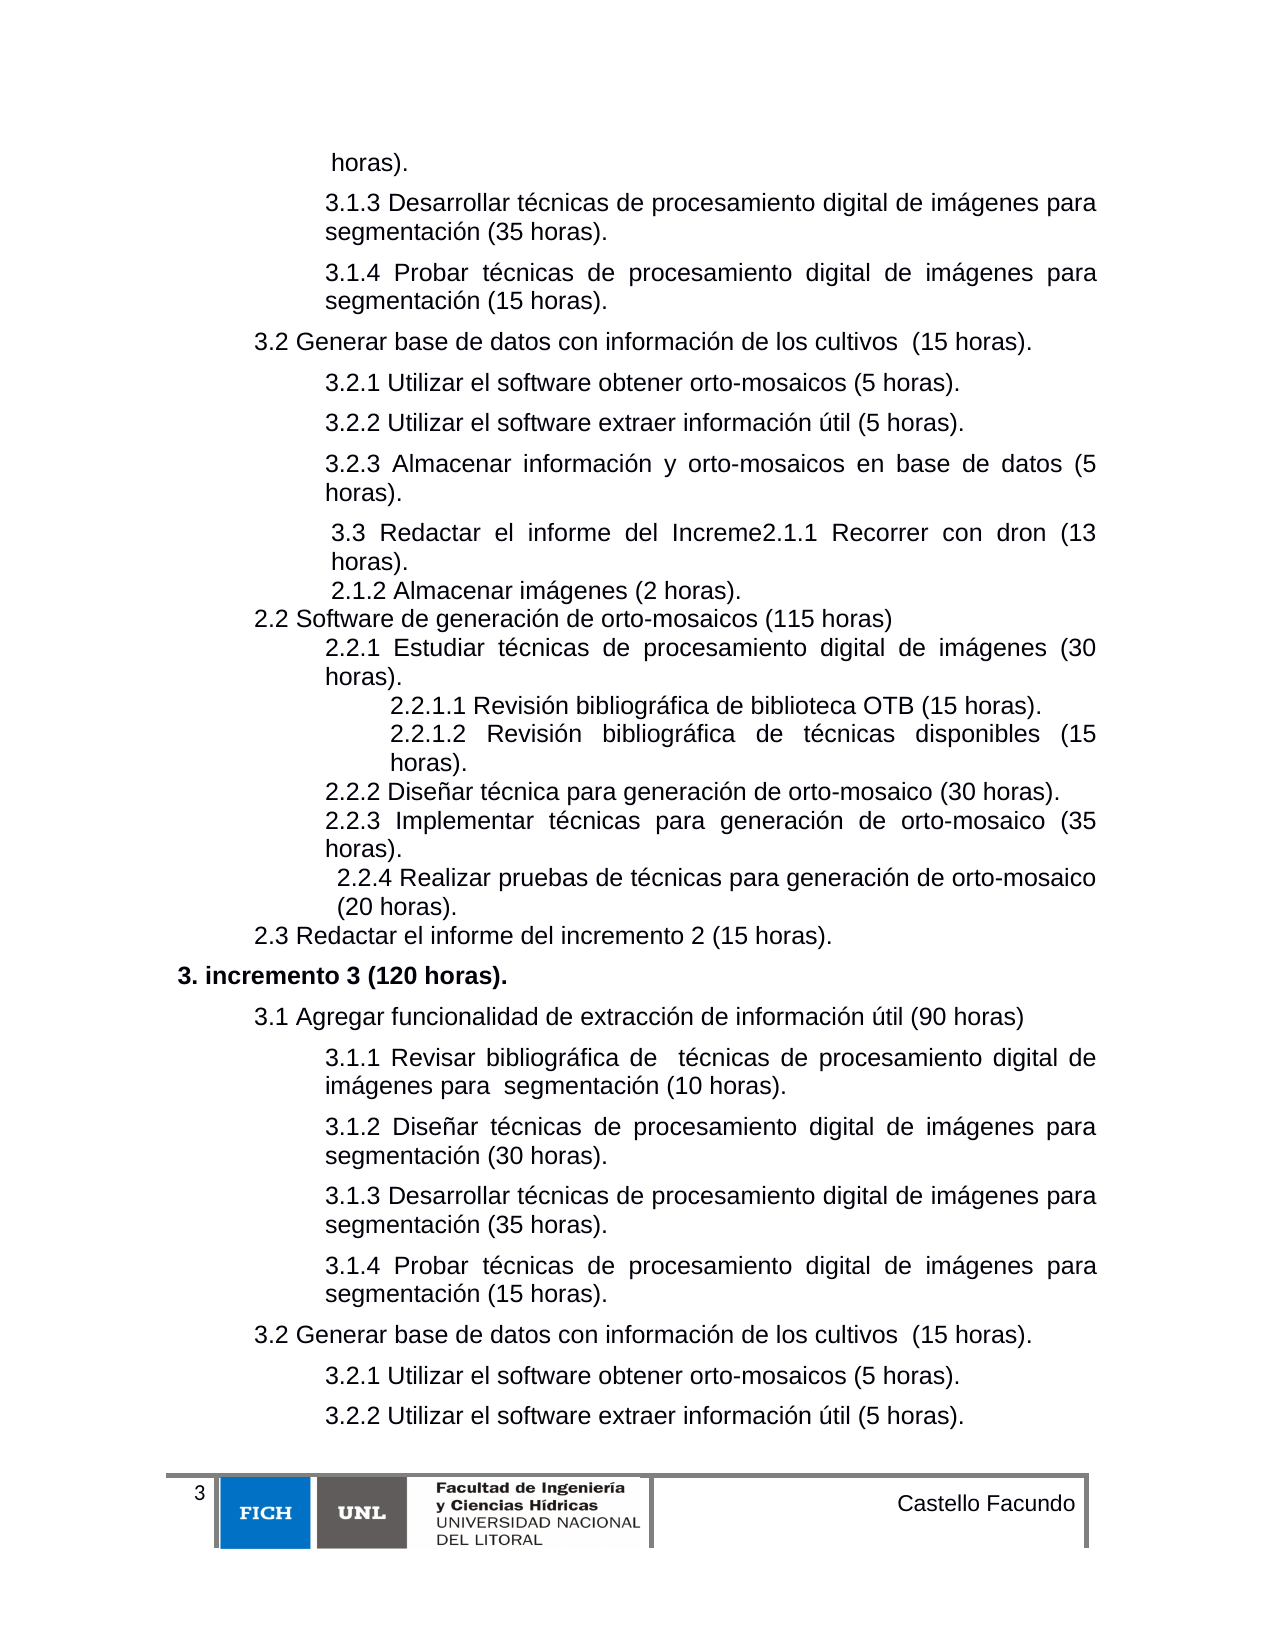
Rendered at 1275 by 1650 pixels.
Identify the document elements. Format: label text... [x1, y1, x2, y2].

text 3.2.2 Utilizar el software extraer información útil (5 horas). [325, 1401, 1098, 1430]
text 3.2.1 Utilizar el software obtener orto-mosaicos (5 horas). [325, 1361, 1098, 1389]
text 2.1.2 Almacenar imágenes (2 horas). [331, 576, 1098, 604]
text 3.1.4 Probar técnicas de procesamiento digital de imágenes para segmentación (15 horas). [325, 1251, 1098, 1308]
picture [220, 1477, 641, 1549]
text 2.2.4 Realizar pruebas de técnicas para generación de orto-mosaico (20 horas). [337, 863, 1098, 921]
text 2.2.2 Diseñar técnica para generación de orto-mosaico (30 horas). [325, 777, 1098, 806]
text 3. incremento 3 (120 horas). [177, 961, 1098, 990]
text 3.2 Generar base de datos con información de los cultivos (15 horas). [254, 1320, 1098, 1349]
text 3.2.2 Utilizar el software extraer información útil (5 horas). [325, 408, 1098, 437]
text 3.2 Generar base de datos con información de los cultivos (15 horas). [254, 327, 1098, 356]
text 3.2.1 Utilizar el software obtener orto-mosaicos (5 horas). [325, 368, 1098, 396]
text 3.1.1 Revisar bibliográfica de técnicas de procesamiento digital de imágenes para segmentación (10 horas). [325, 1043, 1098, 1100]
text 3.1.4 Probar técnicas de procesamiento digital de imágenes para segmentación (15 horas). [325, 258, 1098, 315]
text 3.1.3 Desarrollar técnicas de procesamiento digital de imágenes para segmentación (35 horas). [325, 1181, 1098, 1239]
text 2.2.3 Implementar técnicas para generación de orto-mosaico (35 horas). [325, 806, 1098, 863]
text 3.1.2 Diseñar técnicas de procesamiento digital de imágenes para segmentación (30 horas). [325, 1112, 1098, 1169]
text horas). [331, 148, 1098, 176]
text 2.2 Software de generación de orto-mosaicos (115 horas) [254, 604, 1098, 633]
text 2.2.1 Estudiar técnicas de procesamiento digital de imágenes (30 horas). [325, 633, 1098, 691]
text 3.1.3 Desarrollar técnicas de procesamiento digital de imágenes para segmentación (35 horas). [325, 188, 1098, 246]
text 2.3 Redactar el informe del incremento 2 (15 horas). [254, 921, 1098, 949]
text 3.2.3 Almacenar información y orto-mosaicos en base de datos (5 horas). [325, 449, 1098, 506]
text 2.2.1.2 Revisión bibliográfica de técnicas disponibles (15 horas). [390, 719, 1098, 777]
text 3.1 Agregar funcionalidad de extracción de información útil (90 horas) [254, 1002, 1098, 1031]
text 3.3 Redactar el informe del Increme2.1.1 Recorrer con dron (13 horas). [331, 518, 1098, 576]
text 2.2.1.1 Revisión bibliográfica de biblioteca OTB (15 horas). [390, 691, 1098, 719]
